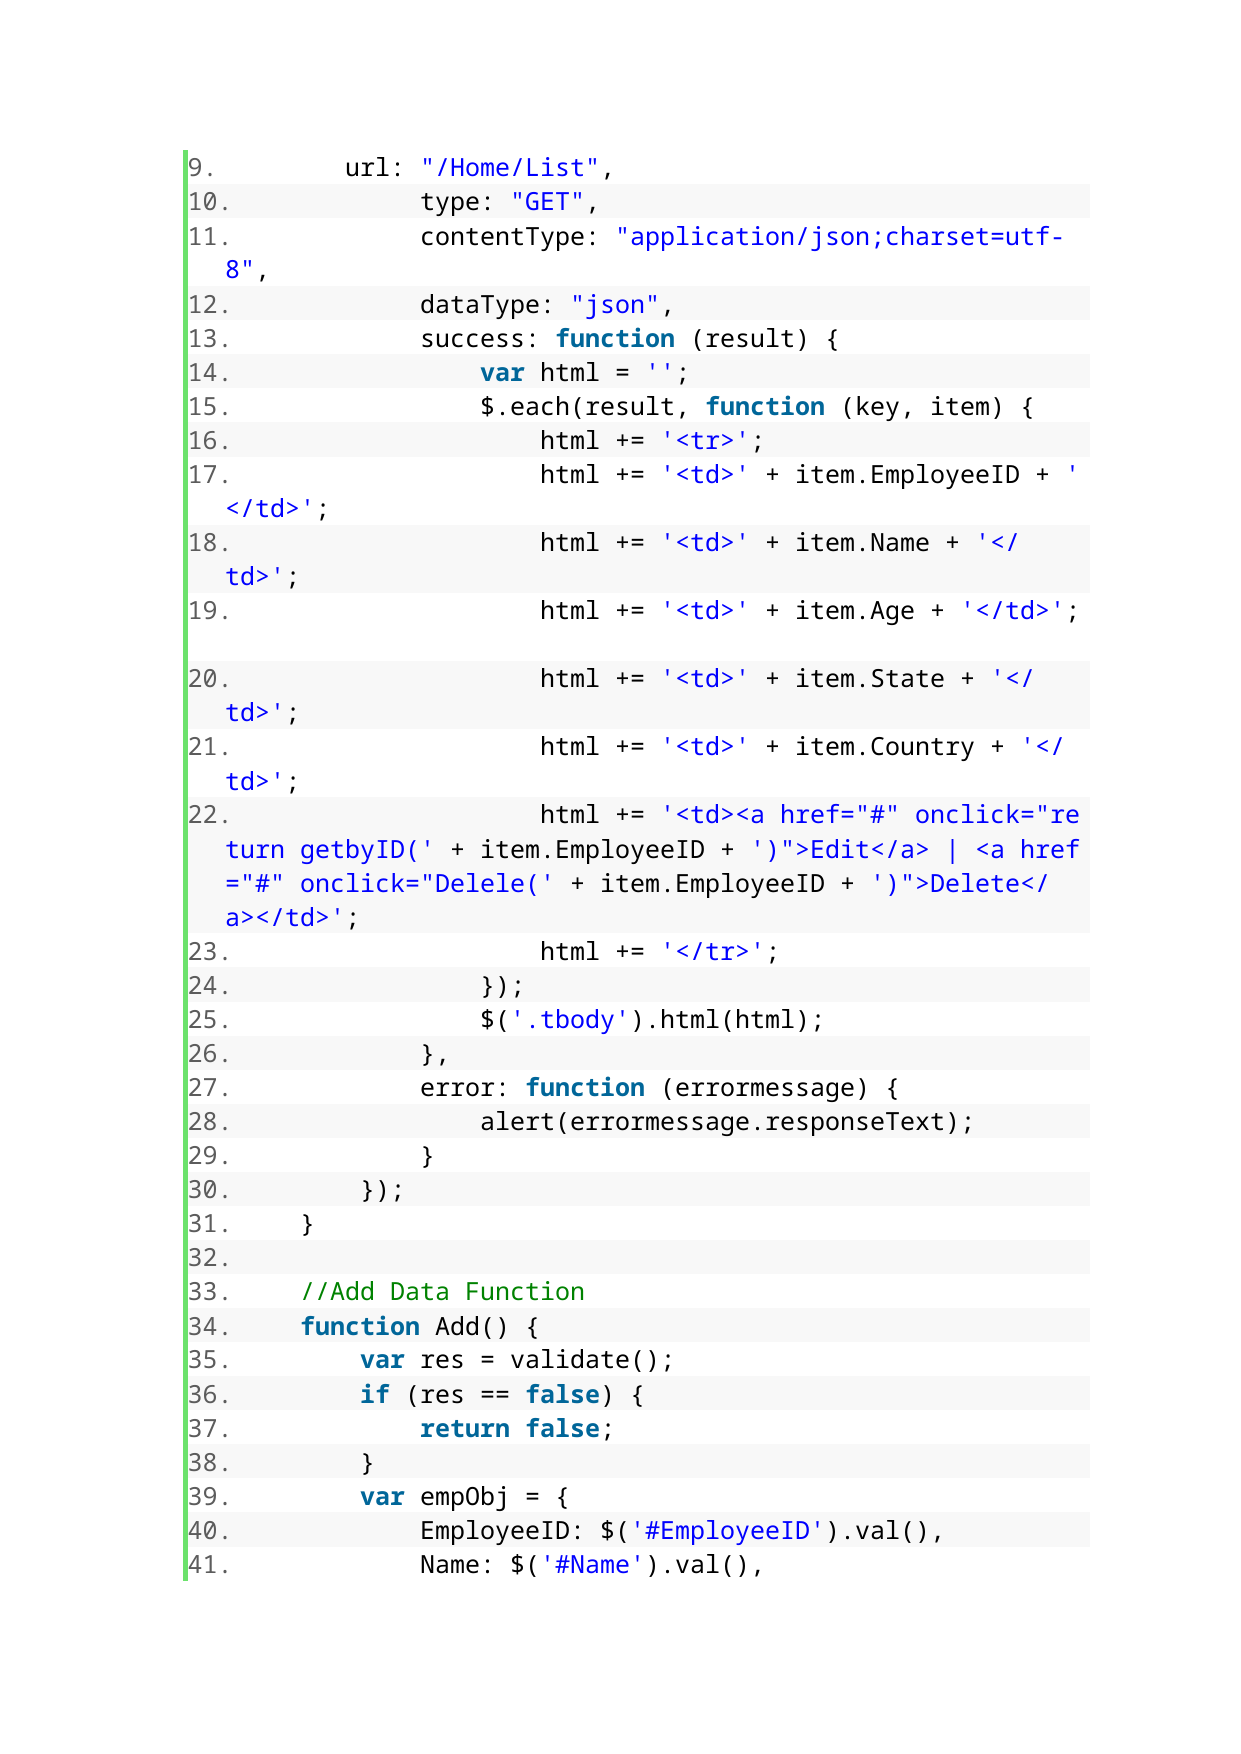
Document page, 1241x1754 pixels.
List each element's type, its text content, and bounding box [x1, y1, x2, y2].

list html += '<td>' + item.EmployeeID + '</td>'; [188, 457, 1090, 525]
list } [188, 1138, 1090, 1172]
list html += '<td>' + item.Country + '</td>'; [188, 729, 1090, 797]
list contentType: "application/json;charset=utf-8", [188, 218, 1090, 286]
list html += '</tr>'; [188, 933, 1090, 967]
list var res = validate(); [188, 1342, 1090, 1376]
list error: function (errormessage) { [188, 1070, 1090, 1104]
list type: "GET", [188, 184, 1090, 218]
list var html = ''; [188, 354, 1090, 388]
list url: "/Home/List", [188, 150, 1090, 184]
list //Add Data Function [188, 1274, 1090, 1308]
list $.each(result, function (key, item) { [188, 388, 1090, 422]
list } [188, 1206, 1090, 1240]
list }, [188, 1036, 1090, 1070]
list $('.tbody').html(html); [188, 1002, 1090, 1036]
list if (res == false) { [188, 1376, 1090, 1410]
list }); [188, 1172, 1090, 1206]
list }); [188, 967, 1090, 1002]
list return false; [188, 1410, 1090, 1444]
list var empObj = { [188, 1478, 1090, 1512]
list html += '<td><a href="#" onclick="return getbyID(' + item.EmployeeID + ')">Edit</a> | <a href="#" onclick="Delele(' + item.EmployeeID + ')">Delete</a></td>'; [188, 797, 1090, 933]
list success: function (result) { [188, 320, 1090, 354]
list html += '<td>' + item.Name + '</td>'; [188, 525, 1090, 593]
list html += '<tr>'; [188, 422, 1090, 457]
list html += '<td>' + item.Age + '</td>'; [188, 593, 1090, 661]
list alert(errormessage.responseText); [188, 1104, 1090, 1138]
list } [188, 1444, 1090, 1478]
list Name: $('#Name').val(), [188, 1547, 1090, 1581]
list EmployeeID: $('#EmployeeID').val(), [188, 1512, 1090, 1547]
list function Add() { [188, 1308, 1090, 1342]
list dataType: "json", [188, 286, 1090, 320]
list html += '<td>' + item.State + '</td>'; [188, 661, 1090, 729]
